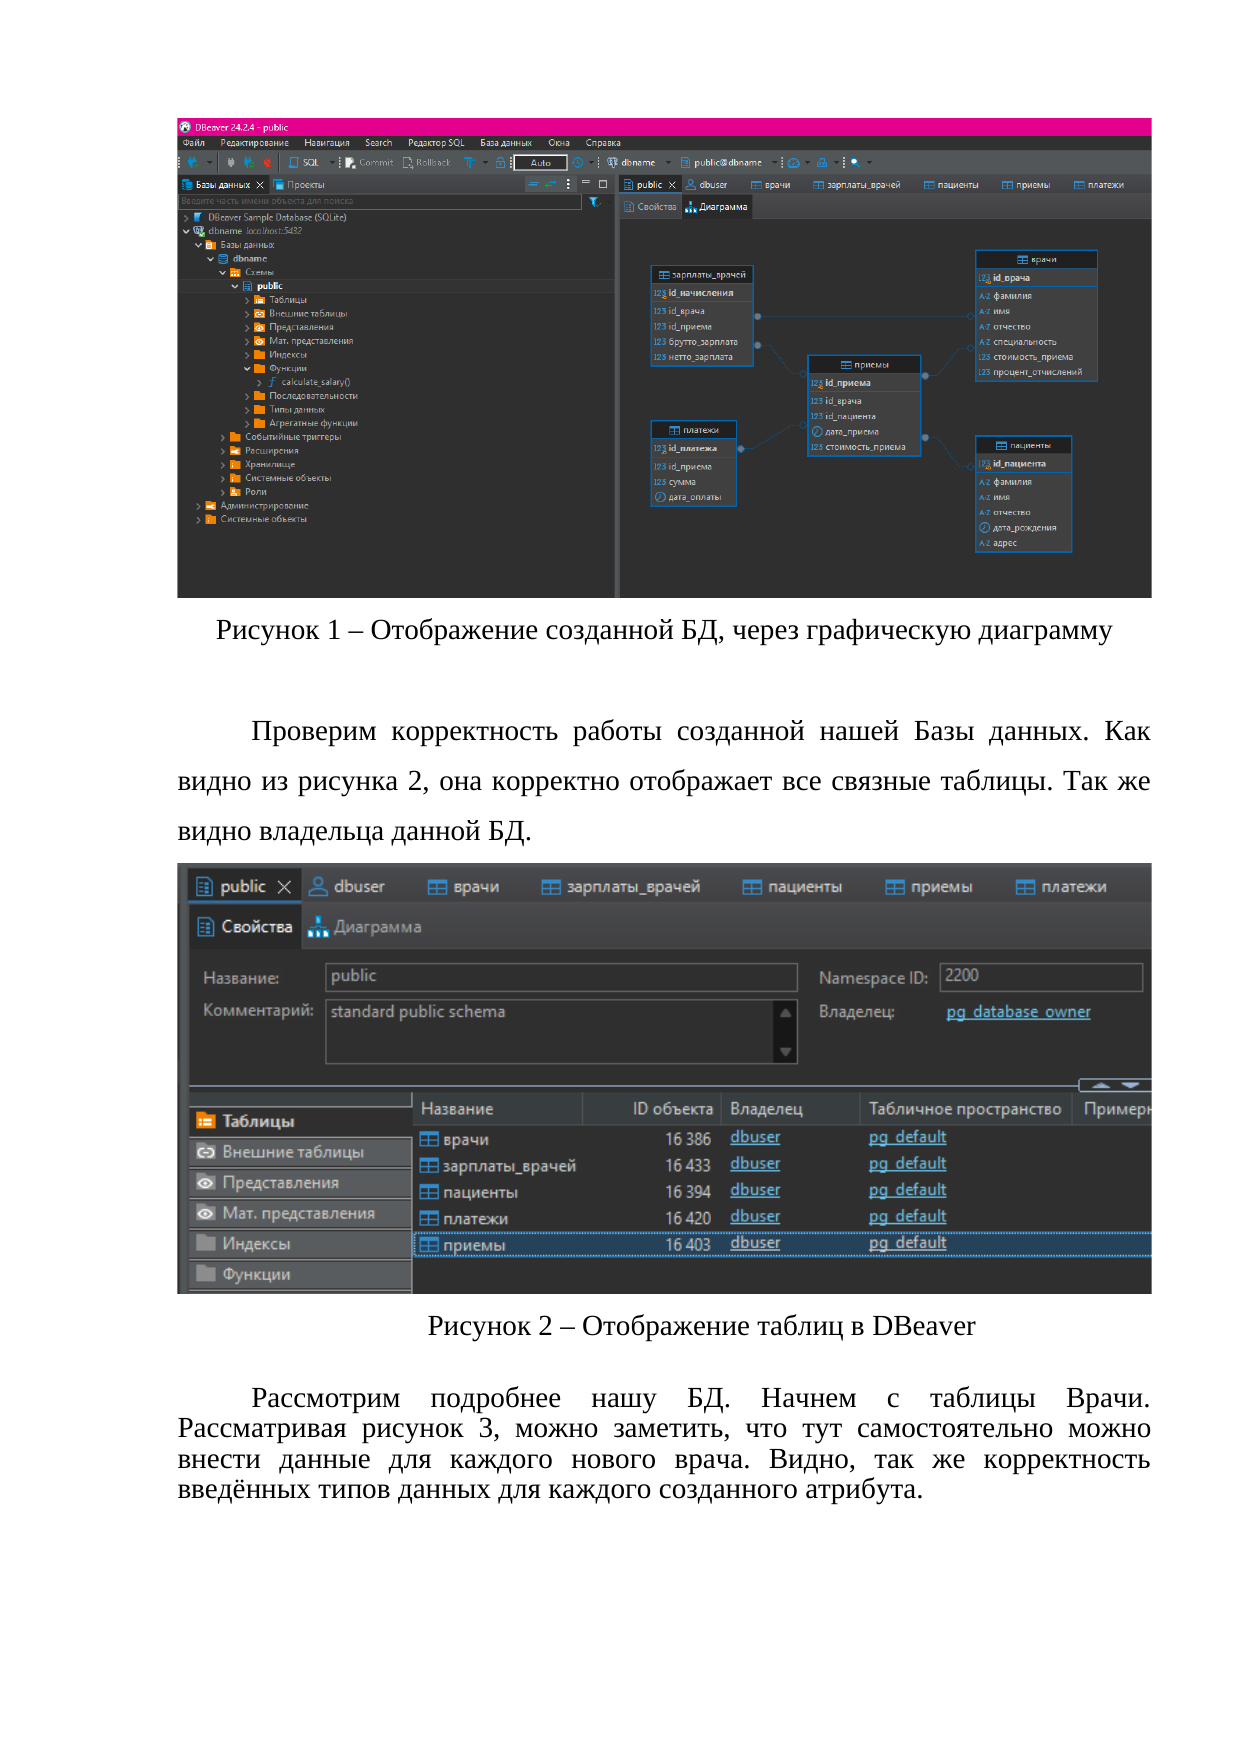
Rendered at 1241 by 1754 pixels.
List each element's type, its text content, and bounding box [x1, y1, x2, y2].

text Рассмотрим подробнее нашу БД. Начнем с таблицы Врачи. Рассматривая рисунок 3, можно заметить, что тут самостоятельно можно внести данные для каждого нового врача. Видно, так же корректность введённых типов данных для каждого созданного атрибута. [177, 1384, 1152, 1504]
text Рисунок 2 – Отображение таблиц в DBeaver [177, 1308, 1152, 1341]
text Рисунок 1 – Отображение созданной БД, через графическую диаграмму [177, 612, 1152, 646]
text Проверим корректность работы созданной нашей Базы данных. Как видно из рисунка 2, она корректно отображает все связные таблицы. Так же видно владельца данной БД. [177, 713, 1152, 847]
picture [177, 118, 1152, 598]
picture [177, 863, 1152, 1294]
